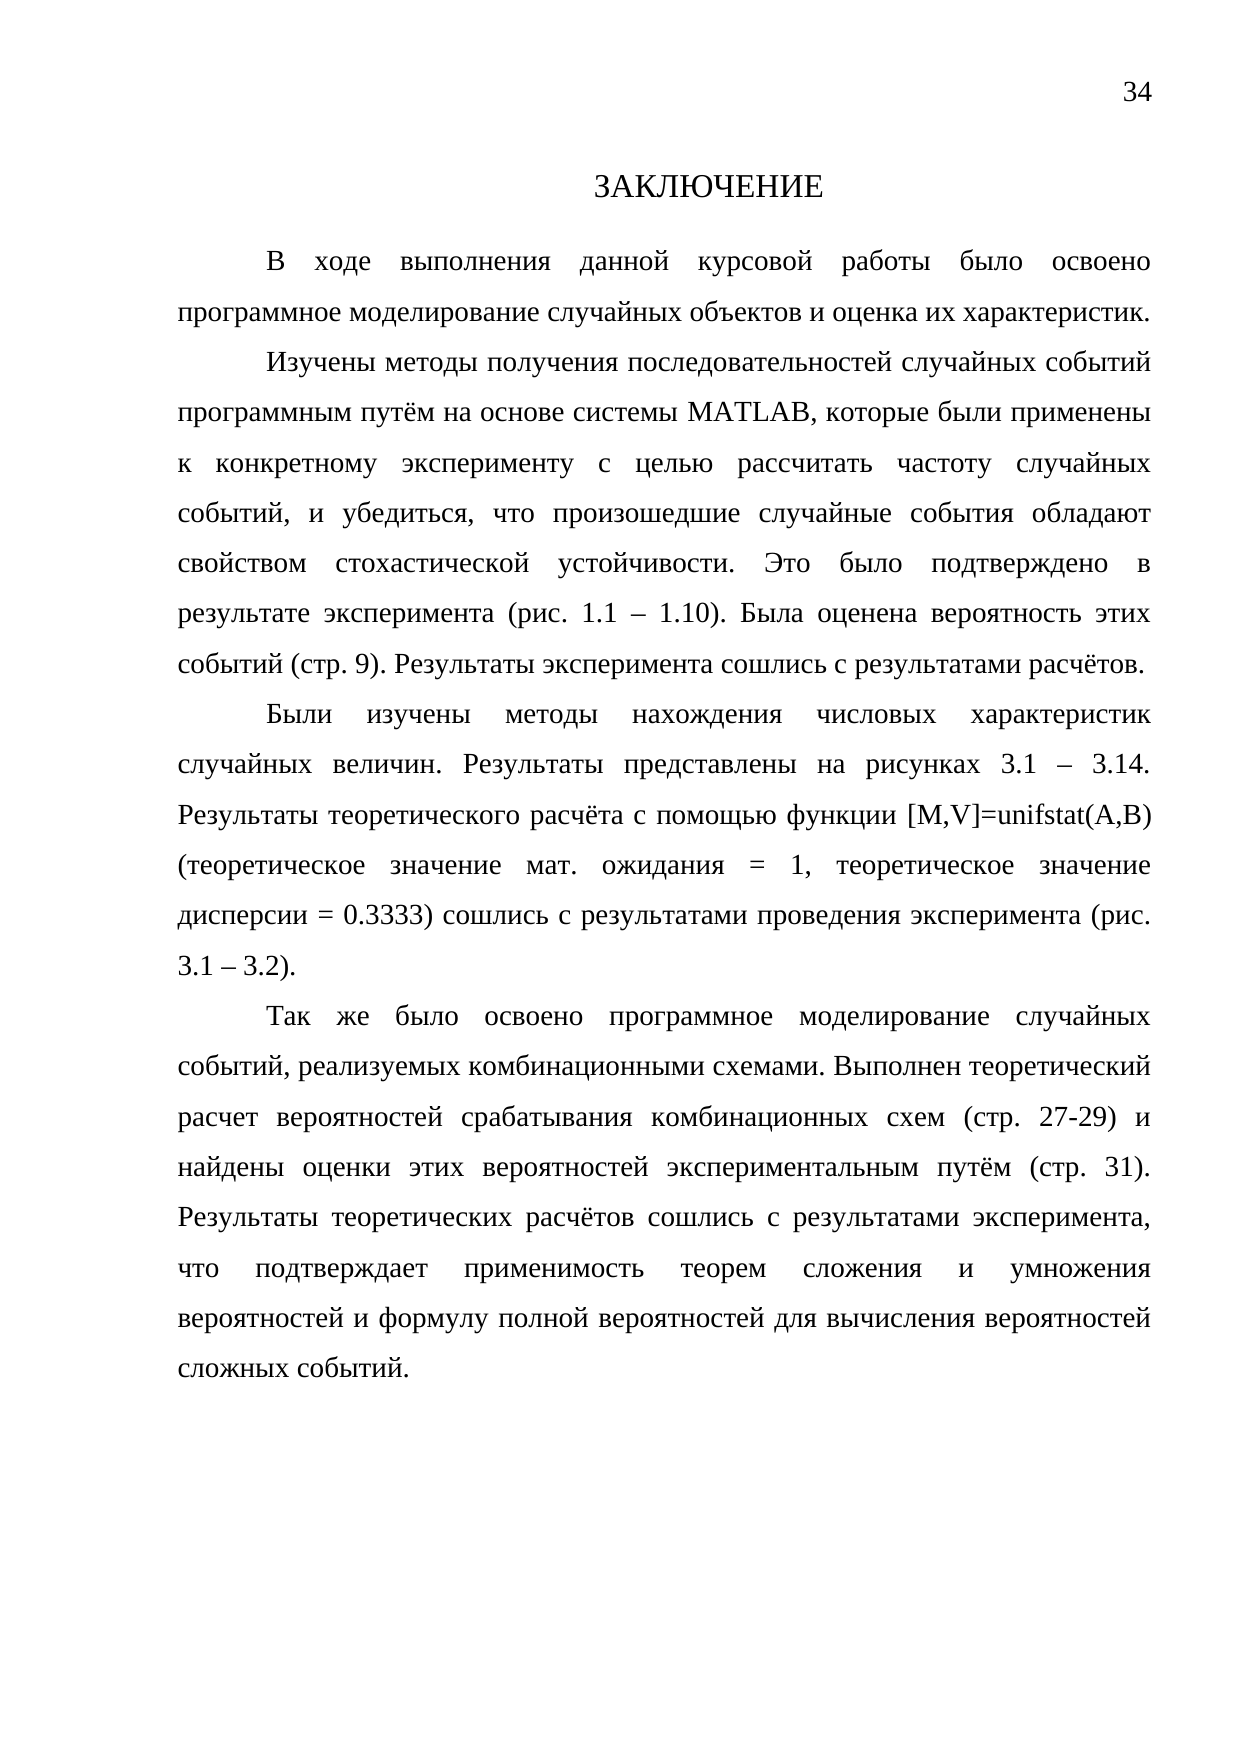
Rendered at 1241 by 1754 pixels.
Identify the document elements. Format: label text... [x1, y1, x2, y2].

subtitle ЗАКЛЮЧЕНИЕ [177, 166, 1152, 204]
text В ходе выполнения данной курсовой работы было освоено программное моделирование случайных объектов и оценка их характеристик. [177, 243, 1152, 327]
text Были изучены методы нахождения числовых характеристик случайных величин. Результаты представлены на рисунках 3.1 – 3.14. Результаты теоретического расчёта с помощью функции [M,V]=unifstat(A,B) (теоретическое значение мат. ожидания = 1, теоретическое значение дисперсии = 0.3333) сошлись с результатами проведения эксперимента (рис. 3.1 – 3.2). [177, 696, 1152, 981]
text Изучены методы получения последовательностей случайных событий программным путём на основе системы MATLAB, которые были применены к конкретному эксперименту с целью рассчитать частоту случайных событий, и убедиться, что произошедшие случайные события обладают свойством стохастической устойчивости. Это было подтверждено в результате эксперимента (рис. 1.1 – 1.10). Была оценена вероятность этих событий (стр. 9). Результаты эксперимента сошлись с результатами расчётов. [177, 344, 1152, 679]
text Так же было освоено программное моделирование случайных событий, реализуемых комбинационными схемами. Выполнен теоретический расчет вероятностей срабатывания комбинационных схем (стр. 27-29) и найдены оценки этих вероятностей экспериментальным путём (стр. 31). Результаты теоретических расчётов сошлись с результатами эксперимента, что подтверждает применимость теорем сложения и умножения вероятностей и формулу полной вероятностей для вычисления вероятностей сложных событий. [177, 998, 1152, 1384]
